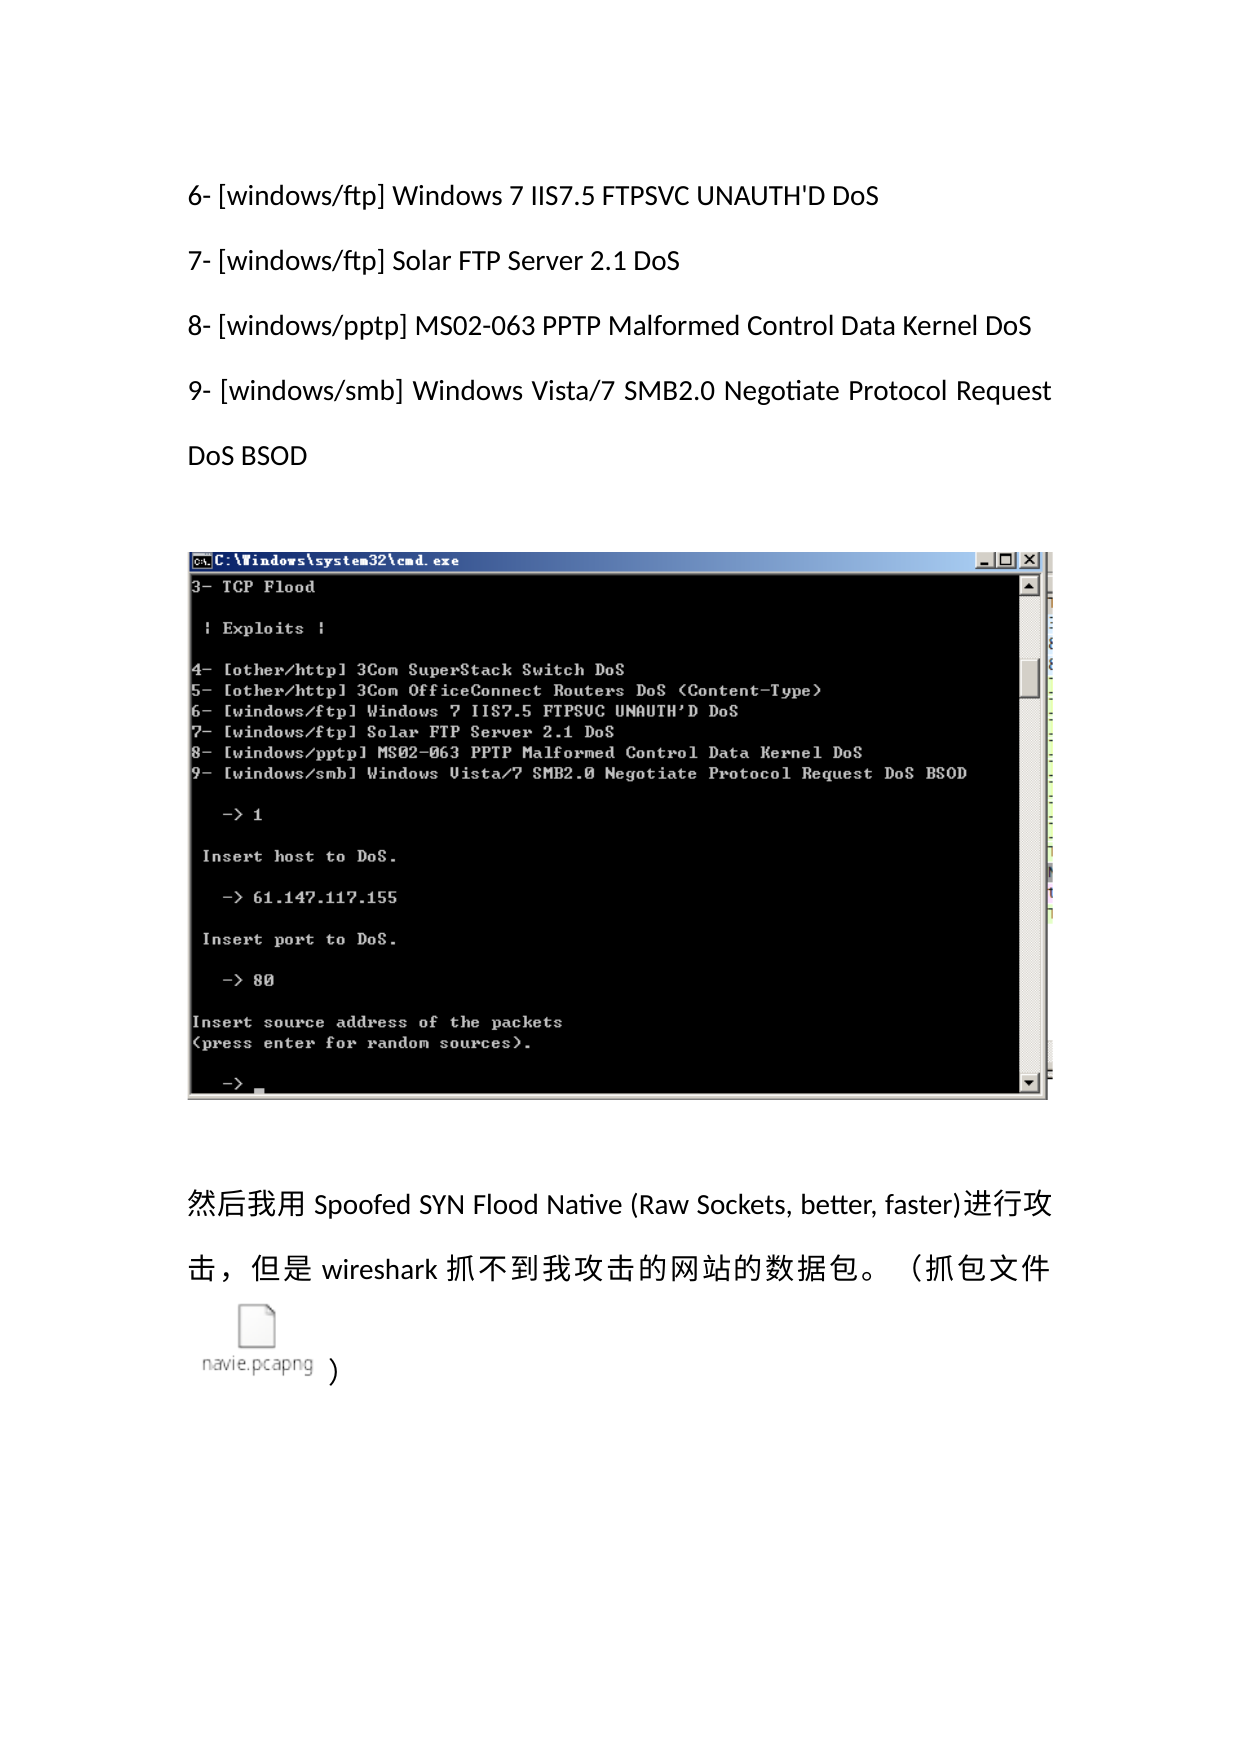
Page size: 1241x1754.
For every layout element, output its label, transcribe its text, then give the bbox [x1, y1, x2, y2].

text 7- [windows/ftp] Solar FTP Server 2.1 DoS [187, 227, 1053, 292]
text 然后我用Spoofed SYN Flood Native (Raw Sockets, better, faster)进行攻击，但是wireshark抓不到我攻击的网站的数据包。（抓包文件） [187, 1169, 1053, 1397]
picture [187, 552, 1053, 1100]
text 6- [windows/ftp] Windows 7 IIS7.5 FTPSVC UNAUTH'D DoS [187, 162, 1053, 227]
text 9- [windows/smb] Windows Vista/7 SMB2.0 Negotiate Protocol Request DoS BSOD [187, 357, 1053, 487]
text 8- [windows/pptp] MS02-063 PPTP Malformed Control Data Kernel DoS [187, 292, 1053, 357]
